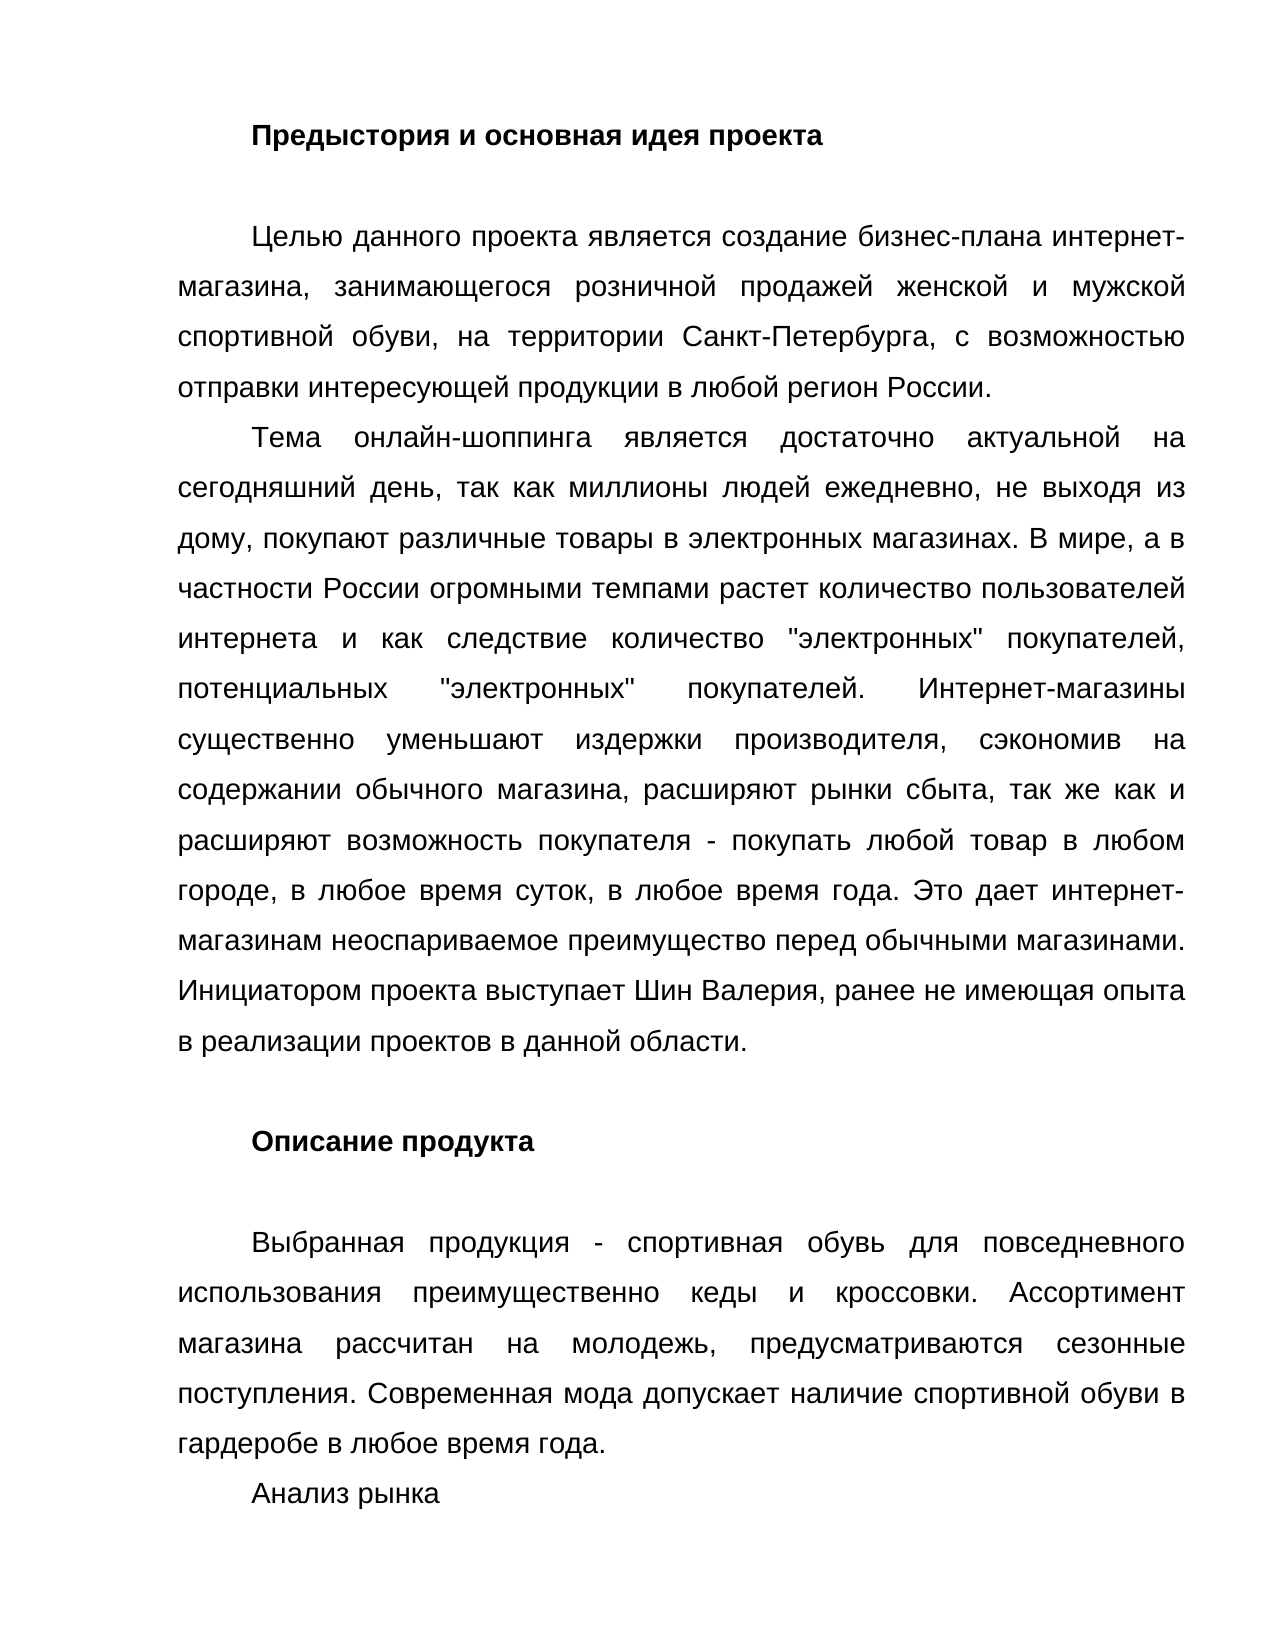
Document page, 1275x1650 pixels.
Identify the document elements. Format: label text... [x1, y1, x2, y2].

text Анализ рынка [177, 1477, 1186, 1510]
text Описание продукта [177, 1124, 1186, 1158]
text Предыстория и основная идея проекта [177, 118, 1186, 152]
text Выбранная продукция - спортивная обувь для повседневного использования преимущественно кеды и кроссовки. Ассортимент магазина рассчитан на молодежь, предусматриваются сезонные поступления. Современная мода допускает наличие спортивной обуви в гардеробе в любое время года. [177, 1225, 1186, 1460]
text Целью данного проекта является создание бизнес-плана интернет-магазина, занимающегося розничной продажей женской и мужской спортивной обуви, на территории Санкт-Петербурга, с возможностью отправки интересующей продукции в любой регион России. [177, 219, 1186, 403]
text Тема онлайн-шоппинга является достаточно актуальной на сегодняшний день, так как миллионы людей ежедневно, не выходя из дому, покупают различные товары в электронных магазинах. В мире, а в частности России огромными темпами растет количество пользователей интернета и как следствие количество "электронных" покупателей, потенциальных "электронных" покупателей. Интернет-магазины существенно уменьшают издержки производителя, сэкономив на содержании обычного магазина, расширяют рынки сбыта, так же как и расширяют возможность покупателя - покупать любой товар в любом городе, в любое время суток, в любое время года. Это дает интернет-магазинам неоспариваемое преимущество перед обычными магазинами. Инициатором проекта выступает Шин Валерия, ранее не имеющая опыта в реализации проектов в данной области. [177, 420, 1186, 1057]
